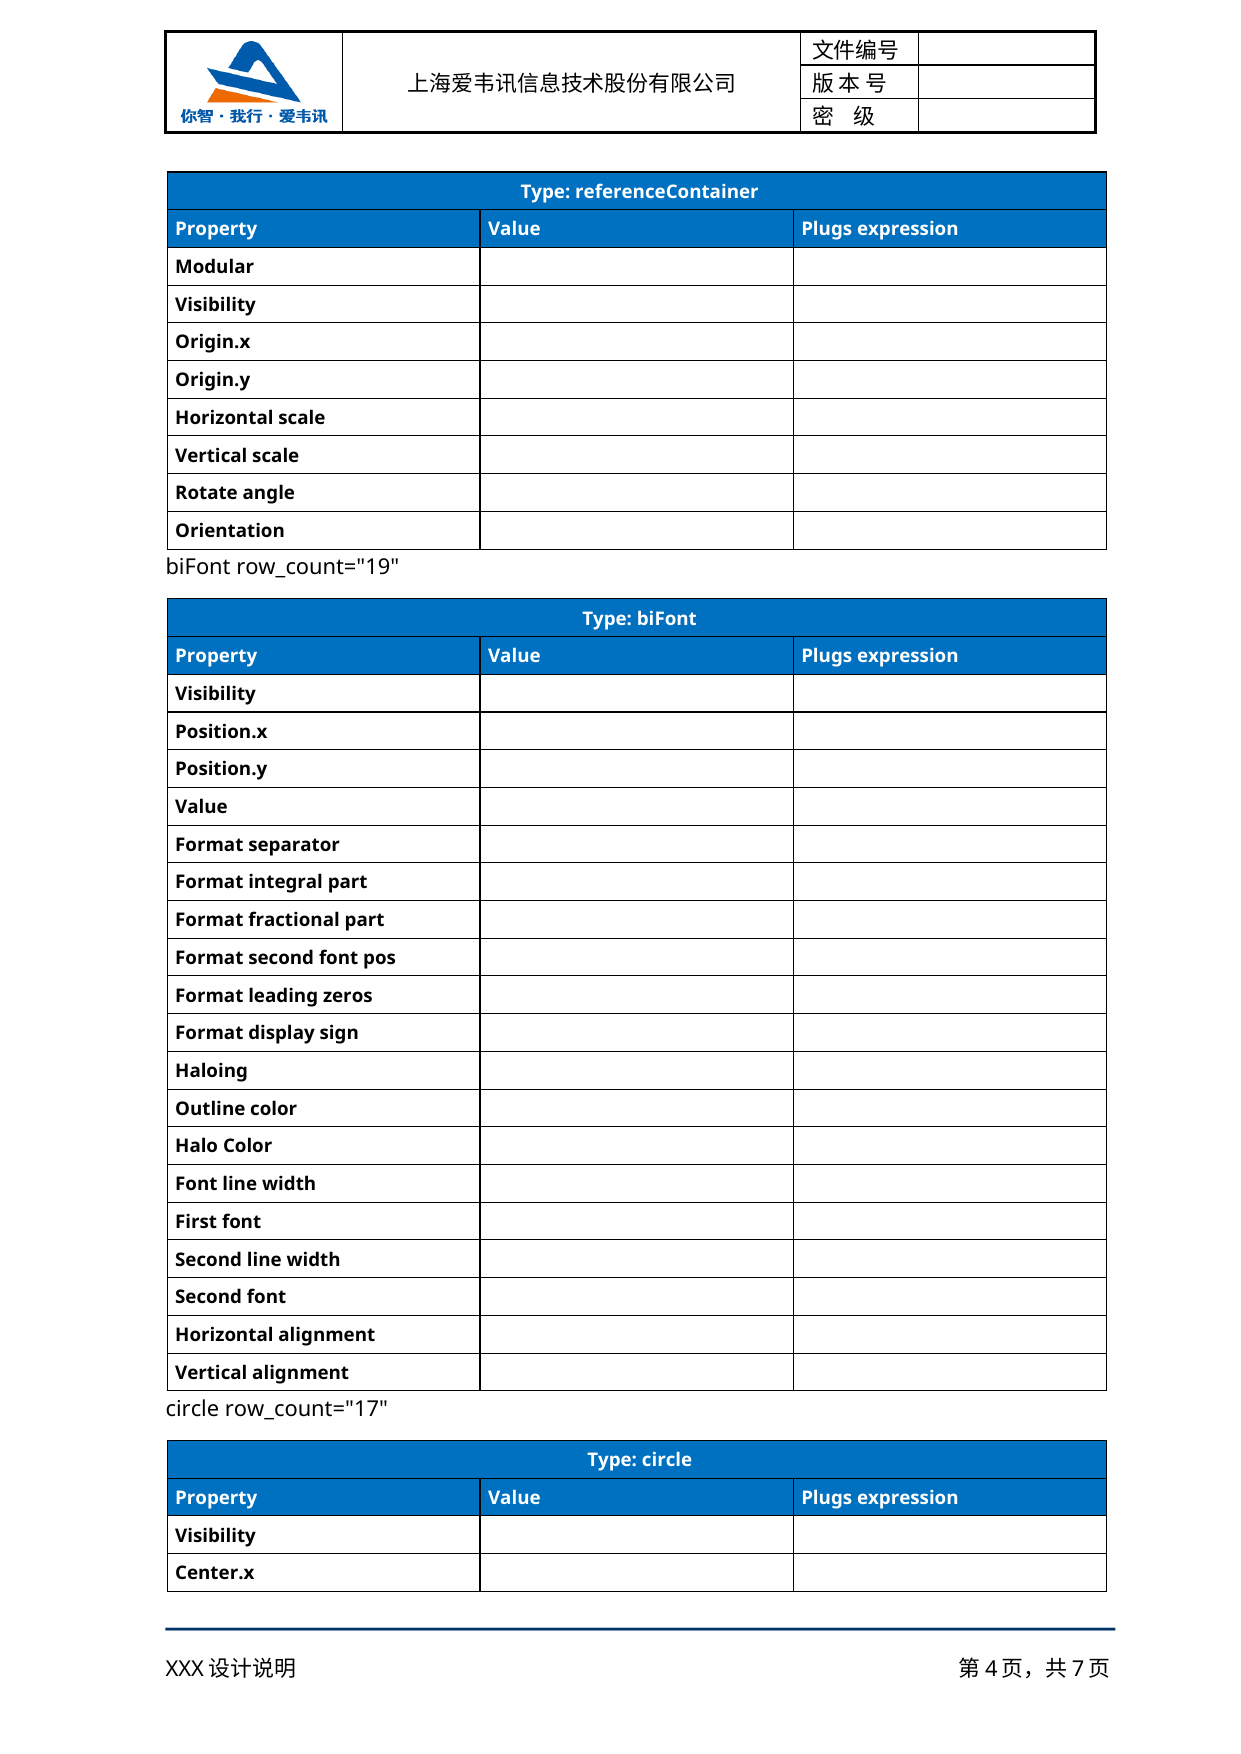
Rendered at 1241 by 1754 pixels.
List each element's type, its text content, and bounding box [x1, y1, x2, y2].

table_cell Format fractional part [168, 901, 479, 938]
table_cell Property [168, 637, 479, 674]
table_cell Origin.x [168, 323, 479, 360]
table_cell [481, 826, 793, 862]
table_cell [794, 976, 1106, 1013]
table_cell [794, 1354, 1106, 1390]
table_cell [794, 675, 1106, 711]
table_cell Font line width [168, 1165, 479, 1202]
table_cell Format second font pos [168, 939, 479, 975]
table_cell [481, 286, 793, 322]
table_cell [481, 863, 793, 900]
table_cell [794, 361, 1106, 398]
table_header Type: circle [168, 1441, 1106, 1478]
table_cell Vertical alignment [168, 1354, 479, 1390]
table_cell [794, 474, 1106, 511]
table_cell Plugs expression [794, 210, 1106, 247]
table_cell Horizontal scale [168, 399, 479, 435]
table_cell Position.x [168, 713, 479, 749]
table_cell [481, 1090, 793, 1126]
table_cell [481, 474, 793, 511]
table_header Type: biFont [168, 599, 1106, 636]
table_cell [794, 1278, 1106, 1315]
table_cell [481, 976, 793, 1013]
table_cell Format leading zeros [168, 976, 479, 1013]
table_cell [481, 750, 793, 787]
table_cell [481, 512, 793, 548]
table_cell [481, 675, 793, 711]
table_cell Value [481, 637, 793, 674]
table_cell Format display sign [168, 1014, 479, 1051]
table_cell [794, 901, 1106, 938]
table_cell [481, 1165, 793, 1202]
table_cell [481, 1240, 793, 1277]
table_cell [794, 512, 1106, 548]
table_cell [794, 323, 1106, 360]
table_cell Plugs expression [794, 637, 1106, 674]
picture [180, 41, 328, 123]
table_cell [794, 1090, 1106, 1126]
table_cell Format separator [168, 826, 479, 862]
table_cell [481, 1203, 793, 1239]
table_cell [481, 1354, 793, 1390]
table_cell Second font [168, 1278, 479, 1315]
table_cell [794, 1203, 1106, 1239]
table_cell [481, 1316, 793, 1352]
table_cell First font [168, 1203, 479, 1239]
table_cell [794, 863, 1106, 900]
table_cell [481, 1052, 793, 1088]
table_cell Plugs expression [794, 1479, 1106, 1515]
table_cell Outline color [168, 1090, 479, 1126]
table_cell [794, 939, 1106, 975]
table_cell Modular [168, 248, 479, 284]
table_cell [794, 788, 1106, 824]
table_cell [481, 939, 793, 975]
table_cell Vertical scale [168, 436, 479, 473]
table_cell [794, 750, 1106, 787]
table_cell Second line width [168, 1240, 479, 1277]
picture [165, 1621, 1116, 1638]
table_cell [794, 1052, 1106, 1088]
table_cell Format integral part [168, 863, 479, 900]
table_cell Property [168, 1479, 479, 1515]
table_cell [794, 713, 1106, 749]
table_cell [794, 1127, 1106, 1164]
table_cell [481, 361, 793, 398]
table_cell [794, 399, 1106, 435]
table_cell [481, 399, 793, 435]
text biFont row_count="19" [165, 549, 1122, 582]
table_cell [481, 1516, 793, 1553]
table_cell [794, 248, 1106, 284]
table_cell [794, 1554, 1106, 1591]
table_cell Rotate angle [168, 474, 479, 511]
table_cell [481, 1127, 793, 1164]
table_cell [794, 1516, 1106, 1553]
table_cell [481, 248, 793, 284]
table_cell [794, 1014, 1106, 1051]
table_cell [481, 713, 793, 749]
table_cell [794, 436, 1106, 473]
table_cell [481, 1278, 793, 1315]
table_cell Visibility [168, 1516, 479, 1553]
table_cell [794, 1165, 1106, 1202]
table_cell Halo Color [168, 1127, 479, 1164]
table_cell [794, 286, 1106, 322]
table_cell Property [168, 210, 479, 247]
table_cell [794, 826, 1106, 862]
table_cell Value [481, 210, 793, 247]
table_cell Origin.y [168, 361, 479, 398]
table_cell Horizontal alignment [168, 1316, 479, 1352]
table_cell Visibility [168, 675, 479, 711]
table_cell Position.y [168, 750, 479, 787]
table_cell [794, 1240, 1106, 1277]
table_cell Orientation [168, 512, 479, 548]
table_cell [481, 323, 793, 360]
table_cell Haloing [168, 1052, 479, 1088]
table_cell Value [481, 1479, 793, 1515]
table_header Type: referenceContainer [168, 173, 1106, 209]
table_cell Visibility [168, 286, 479, 322]
table_cell [481, 788, 793, 824]
table_cell [481, 1554, 793, 1591]
text circle row_count="17" [165, 1391, 1122, 1424]
table_cell [481, 901, 793, 938]
table_cell [794, 1316, 1106, 1352]
table_cell [481, 436, 793, 473]
table_cell Value [168, 788, 479, 824]
table_cell [481, 1014, 793, 1051]
table_cell Center.x [168, 1554, 479, 1591]
